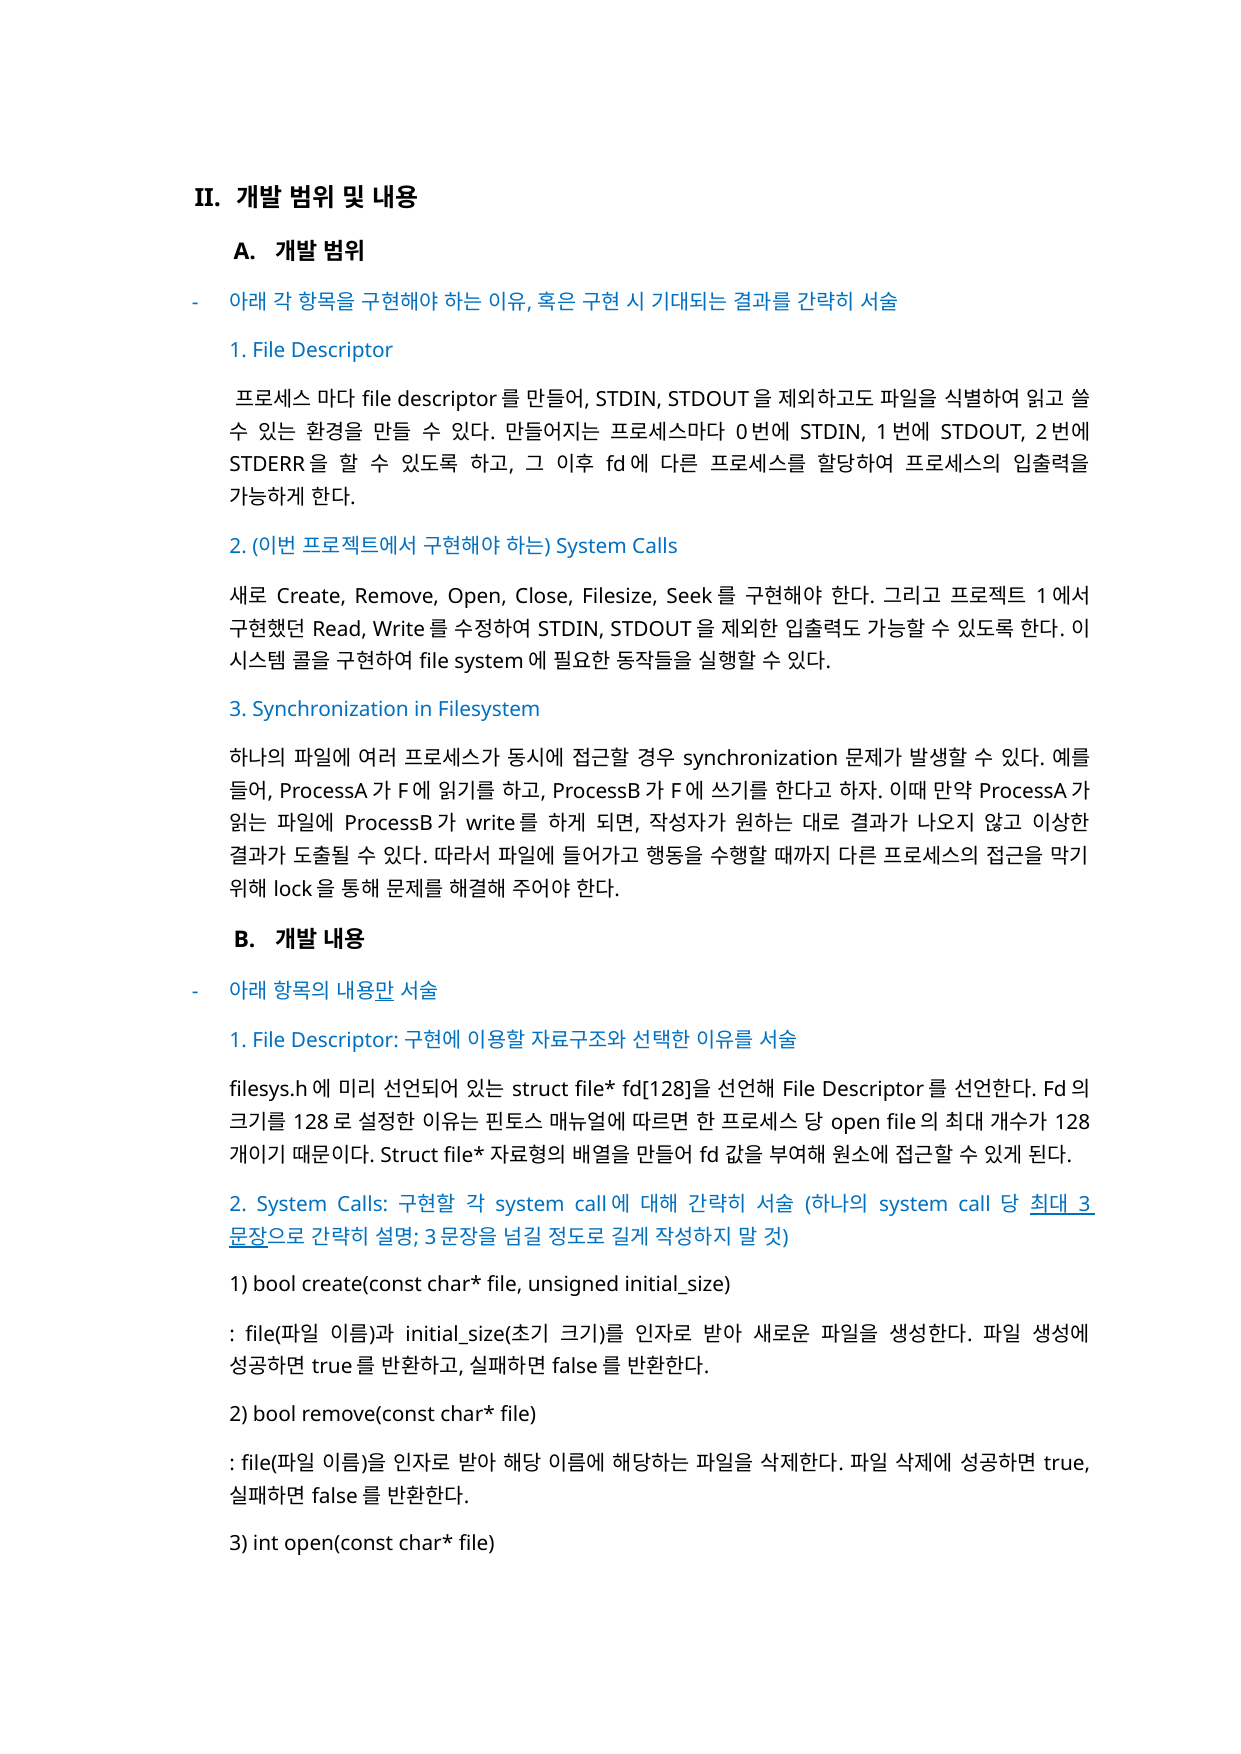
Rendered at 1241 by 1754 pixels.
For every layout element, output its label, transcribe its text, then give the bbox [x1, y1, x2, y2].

list : file(파일 이름)과 initial_size(초기 크기)를 인자로 받아 새로운 파일을 생성한다. 파일 생성에 성공하면 true를 반환하고, 실패하면 false를 반환한다. [229, 1317, 1090, 1380]
list 2. System Calls: 구현할 각 system call에 대해 간략히 서술 (하나의 system call 당 최대 3문장으로 간략히 설명; 3문장을 넘길 정도로 길게 작성하지 말 것) [229, 1187, 1090, 1251]
list 2. (이번 프로젝트에서 구현해야 하는) System Calls [229, 530, 1090, 560]
list 3. Synchronization in Filesystem [229, 694, 1090, 722]
text filesys.h에 미리 선언되어 있는 struct file* fd[128]을 선언해 File Descriptor를 선언한다. Fd의 크기를 128로 설정한 이유는 핀토스 매뉴얼에 따르면 한 프로세스 당 open file의 최대 개수가 128개이기 때문이다. Struct file* 자료형의 배열을 만들어 fd 값을 부여해 원소에 접근할 수 있게 된다. [229, 1073, 1090, 1168]
list 2) bool remove(const char* file) [229, 1399, 1090, 1427]
text 1. File Descriptor [229, 335, 1090, 363]
list 개발 내용 [233, 921, 1090, 955]
text 프로세스 마다 file descriptor를 만들어, STDIN, STDOUT을 제외하고도 파일을 식별하여 읽고 쓸 수 있는 환경을 만들 수 있다. 만들어지는 프로세스마다 0번에 STDIN, 1번에 STDOUT, 2번에 STDERR을 할 수 있도록 하고, 그 이후 fd에 다른 프로세스를 할당하여 프로세스의 입출력을 가능하게 한다. [229, 382, 1090, 511]
list 새로 Create, Remove, Open, Close, Filesize, Seek를 구현해야 한다. 그리고 프로젝트 1에서 구현했던 Read, Write를 수정하여 STDIN, STDOUT을 제외한 입출력도 가능할 수 있도록 한다. 이 시스템 콜을 구현하여 file system에 필요한 동작들을 실행할 수 있다. [229, 579, 1090, 675]
list 개발 범위 및 내용 [194, 177, 1090, 213]
text 1. File Descriptor: 구현에 이용할 자료구조와 선택한 이유를 서술 [229, 1023, 1090, 1054]
list 아래 항목의 내용만 서술 [192, 974, 1090, 1004]
list 하나의 파일에 여러 프로세스가 동시에 접근할 경우 synchronization 문제가 발생할 수 있다. 예를 들어, ProcessA가 F에 읽기를 하고, ProcessB가 F에 쓰기를 한다고 하자. 이때 만약 ProcessA가 읽는 파일에 ProcessB가 write를 하게 되면, 작성자가 원하는 대로 결과가 나오지 않고 이상한 결과가 도출될 수 있다. 따라서 파일에 들어가고 행동을 수행할 때까지 다른 프로세스의 접근을 막기 위해 lock을 통해 문제를 해결해 주어야 한다. [229, 741, 1090, 902]
list 3) int open(const char* file) [229, 1528, 1090, 1557]
list 아래 각 항목을 구현해야 하는 이유, 혹은 구현 시 기대되는 결과를 간략히 서술 [192, 286, 1090, 316]
list 1) bool create(const char* file, unsigned initial_size) [229, 1269, 1090, 1298]
list : file(파일 이름)을 인자로 받아 해당 이름에 해당하는 파일을 삭제한다. 파일 삭제에 성공하면 true, 실패하면 false를 반환한다. [229, 1446, 1090, 1509]
list 개발 범위 [233, 233, 1090, 266]
